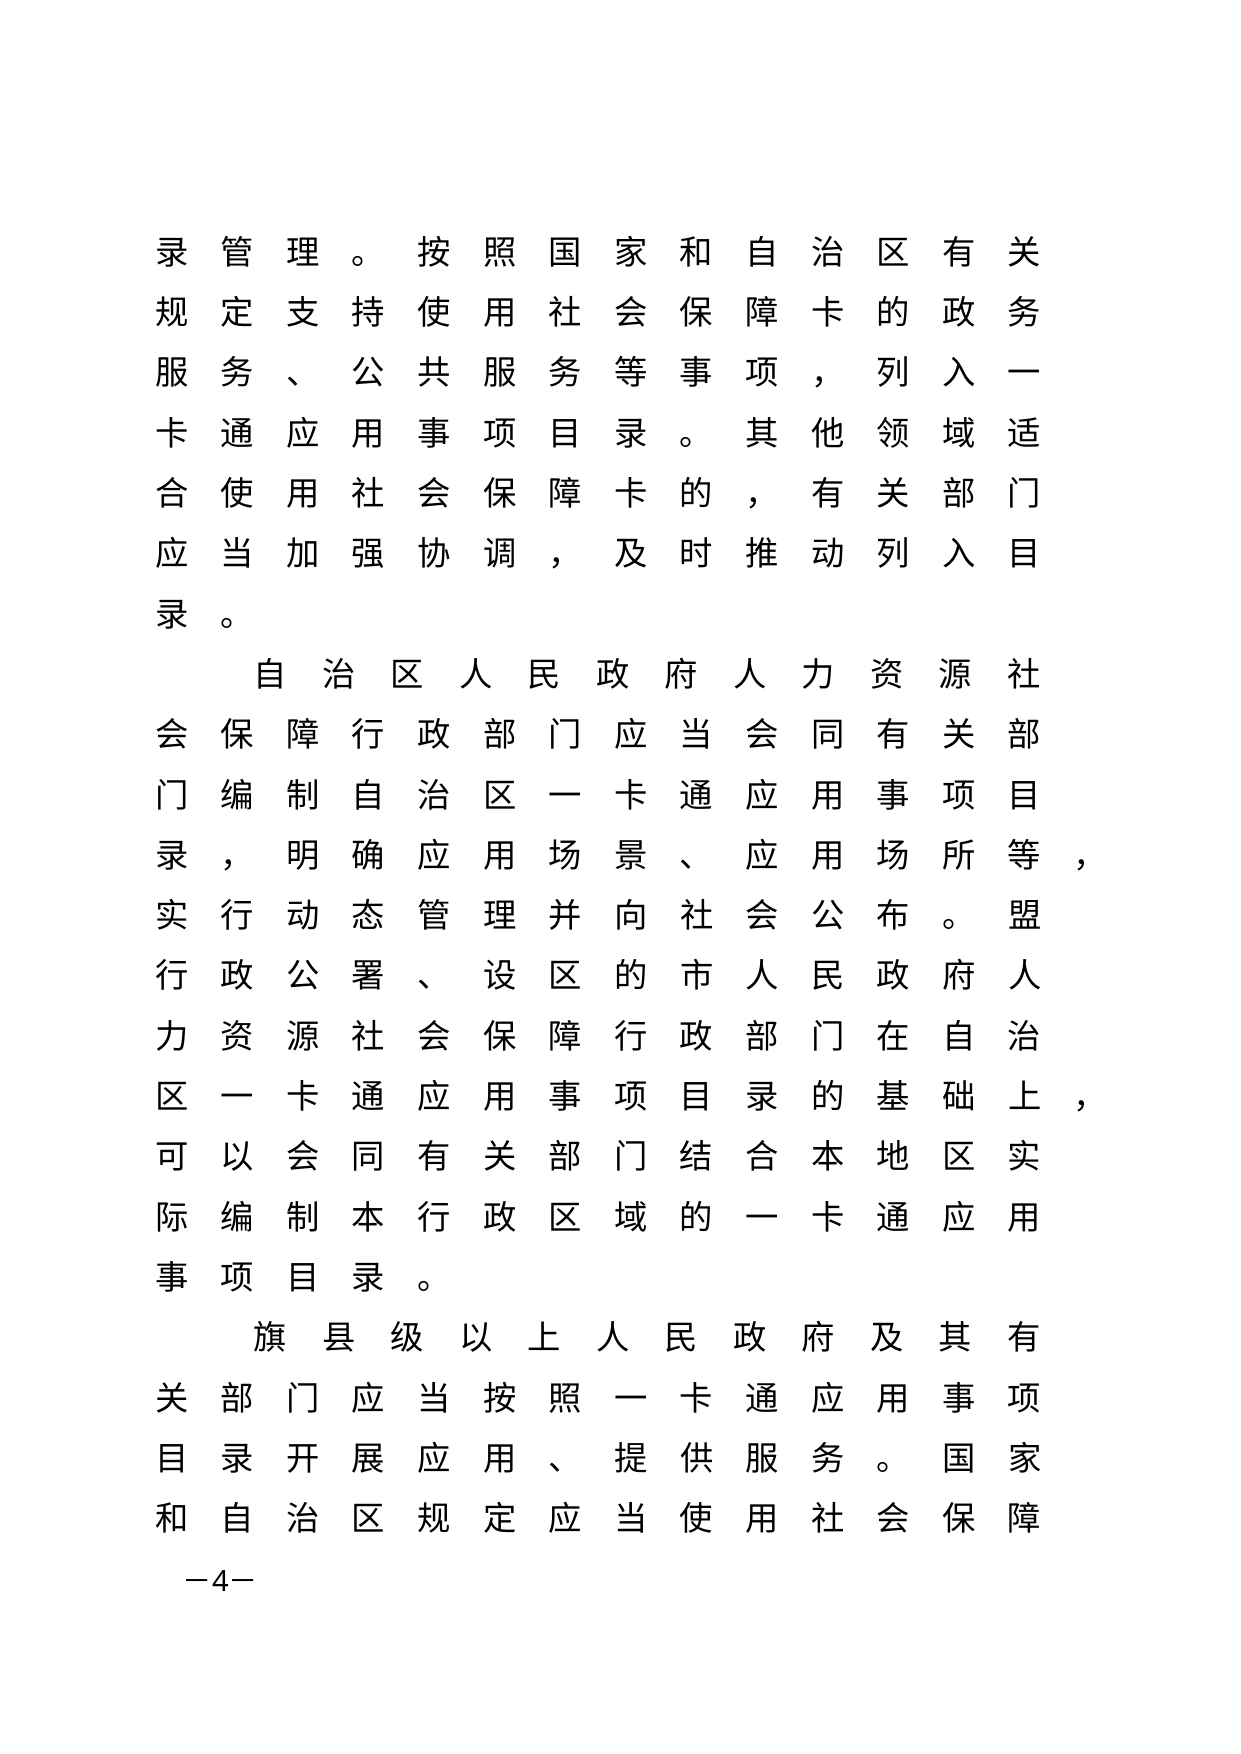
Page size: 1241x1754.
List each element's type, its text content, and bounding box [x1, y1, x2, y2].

text 旗县级以上人民政府及其有关部门应当按照一卡通应用事项目录开展应用、提供服务。国家和自治区规定应当使用社会保障卡的政务服务、公共服务领域，有关部门不再发放功能重复的卡、证或者电子二维码。国家另有规定的，应当推进与社会保障卡融合使用，支持社会保障卡加载相关服务功能。 [155, 1305, 1073, 1546]
text 自治区人民政府人力资源社会保障行政部门应当会同有关部门编制自治区一卡通应用事项目录，明确应用场景、应用场所等，实行动态管理并向社会公布。盟行政公署、设区的市人民政府人力资源社会保障行政部门在自治区一卡通应用事项目录的基础上，可以会同有关部门结合本地区实际编制本行政区域的一卡通应用事项目录。 [155, 642, 1073, 1305]
text 第七条 一卡通应用实行目录管理。按照国家和自治区有关规定支持使用社会保障卡的政务服务、公共服务等事项，列入一卡通应用事项目录。其他领域适合使用社会保障卡的，有关部门应当加强协调，及时推动列入目录。 [155, 219, 1073, 642]
